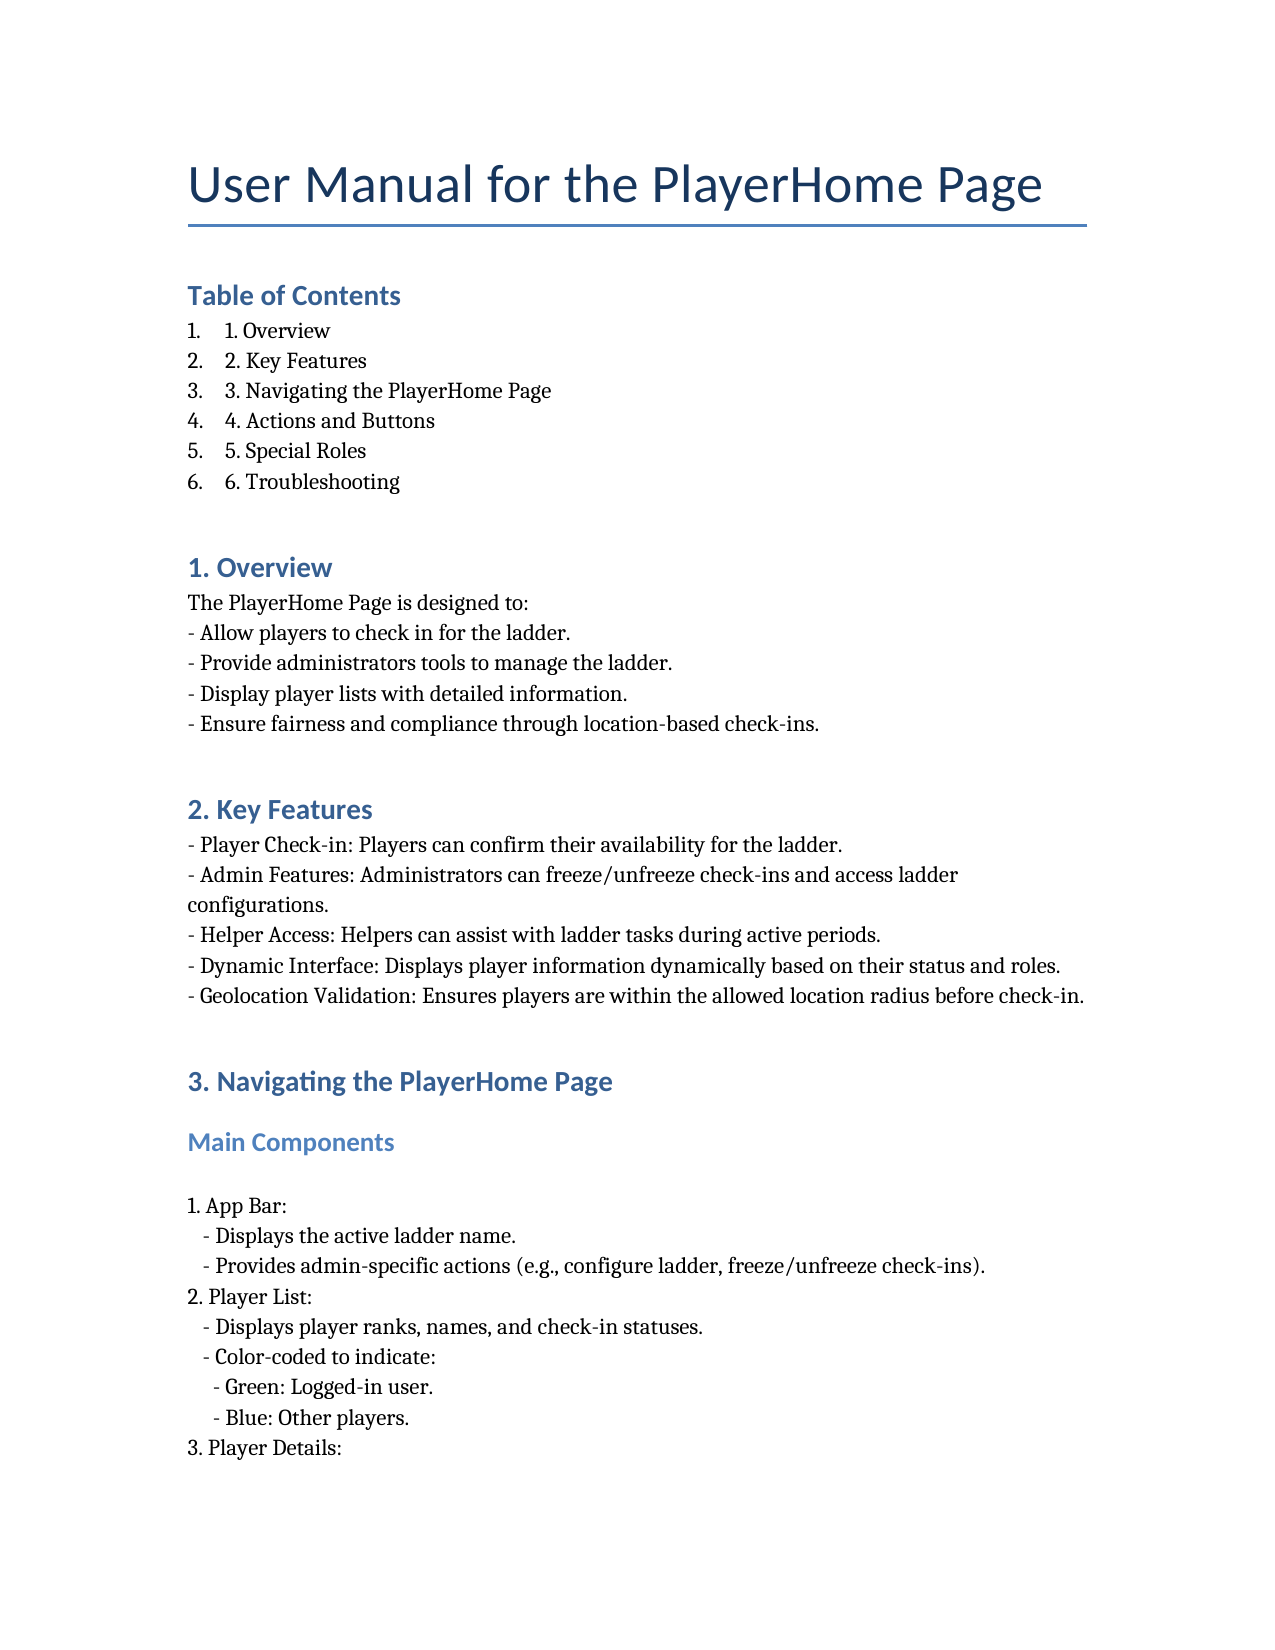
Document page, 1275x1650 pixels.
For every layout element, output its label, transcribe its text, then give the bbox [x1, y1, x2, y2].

list 5. Special Roles [187, 438, 1087, 465]
subtitle Main Components [187, 1125, 1087, 1158]
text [187, 1163, 1087, 1461]
subtitle Table of Contents [187, 277, 1087, 312]
subtitle 3. Navigating the PlayerHome Page [187, 1063, 1087, 1098]
list 2. Key Features [187, 348, 1087, 374]
list 6. Troubleshooting [187, 468, 1087, 495]
subtitle 2. Key Features [187, 791, 1087, 826]
subtitle 1. Overview [187, 549, 1087, 584]
list 1. Overview [187, 317, 1087, 344]
list 4. Actions and Buttons [187, 408, 1087, 434]
list 3. Navigating the PlayerHome Page [187, 378, 1087, 404]
text - Player Check-in: Players can confirm their availability for the ladder. - Admin Features: Administrators can freeze/unfreeze check-ins and access ladder configurations. - Helper Access: Helpers can assist with ladder tasks during active periods. - Dynamic Interface: Displays player information dynamically based on their status and roles. - Geolocation Validation: Ensures players are within the allowed location radius before check-in. [187, 832, 1087, 1009]
text The PlayerHome Page is designed to: - Allow players to check in for the ladder. - Provide administrators tools to manage the ladder. - Display player lists with detailed information. - Ensure fairness and compliance through location-based check-ins. [187, 590, 1087, 737]
title User Manual for the PlayerHome Page [187, 150, 1087, 227]
